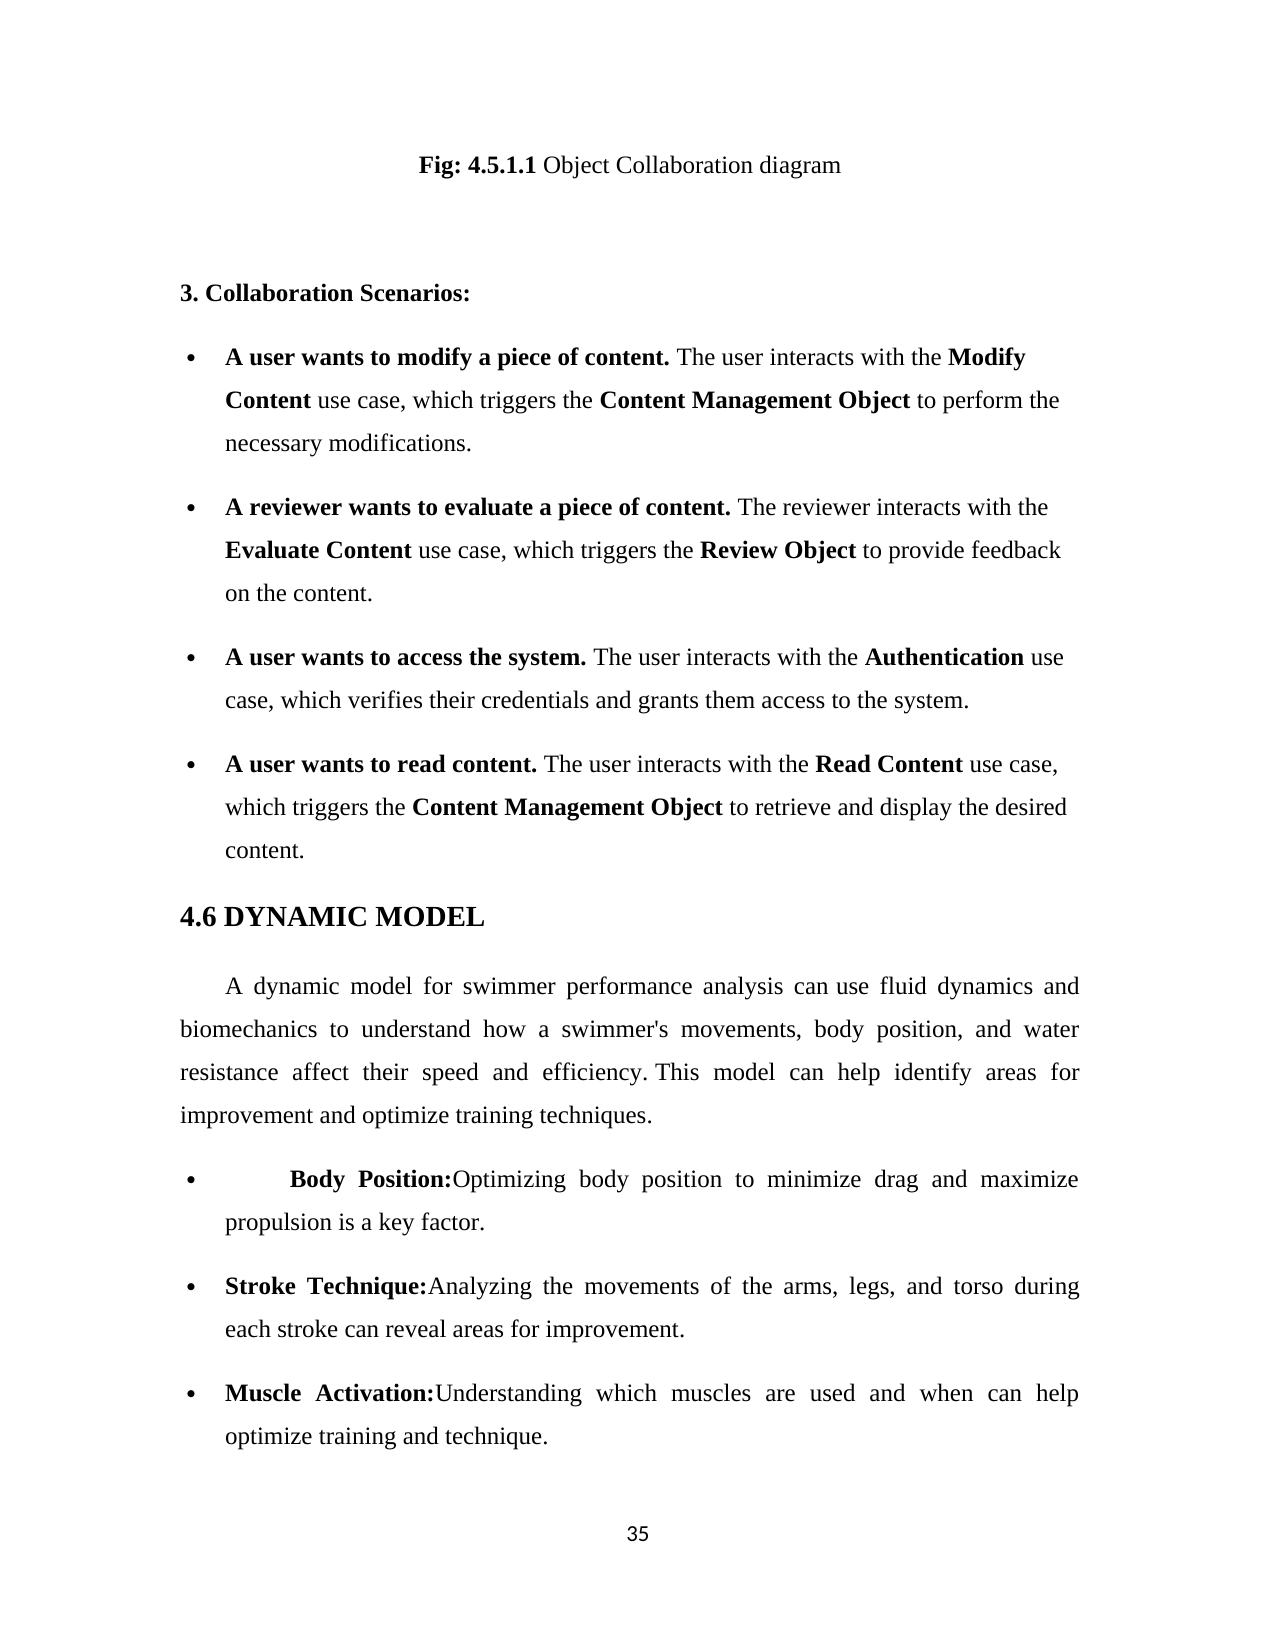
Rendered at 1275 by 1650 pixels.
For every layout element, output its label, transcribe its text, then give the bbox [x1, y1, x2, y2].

text Fig: 4.5.1.1 Object Collaboration diagram [180, 150, 1080, 179]
list A user wants to access the system. The user interacts with the Authentication use case, which verifies their credentials and grants them access to the system. [187, 642, 1080, 714]
text A dynamic model for swimmer performance analysis can use fluid dynamics and biomechanics to understand how a swimmer's movements, body position, and water resistance affect their speed and efficiency. This model can help identify areas for improvement and optimize training techniques. [180, 971, 1080, 1129]
list A user wants to modify a piece of content. The user interacts with the Modify Content use case, which triggers the Content Management Object to perform the necessary modifications. [187, 342, 1080, 457]
list Body Position:Optimizing body position to minimize drag and maximize propulsion is a key factor. [187, 1164, 1080, 1236]
list Stroke Technique:Analyzing the movements of the arms, legs, and torso during each stroke can reveal areas for improvement. [187, 1271, 1080, 1343]
text 4.6 DYNAMIC MODEL [180, 899, 1080, 933]
list Muscle Activation:Understanding which muscles are used and when can help optimize training and technique. [187, 1378, 1080, 1450]
list A reviewer wants to evaluate a piece of content. The reviewer interacts with the Evaluate Content use case, which triggers the Review Object to provide feedback on the content. [187, 492, 1080, 607]
list A user wants to read content. The user interacts with the Read Content use case, which triggers the Content Management Object to retrieve and display the desired content. [187, 749, 1080, 864]
text 3. Collaboration Scenarios: [180, 278, 1080, 307]
